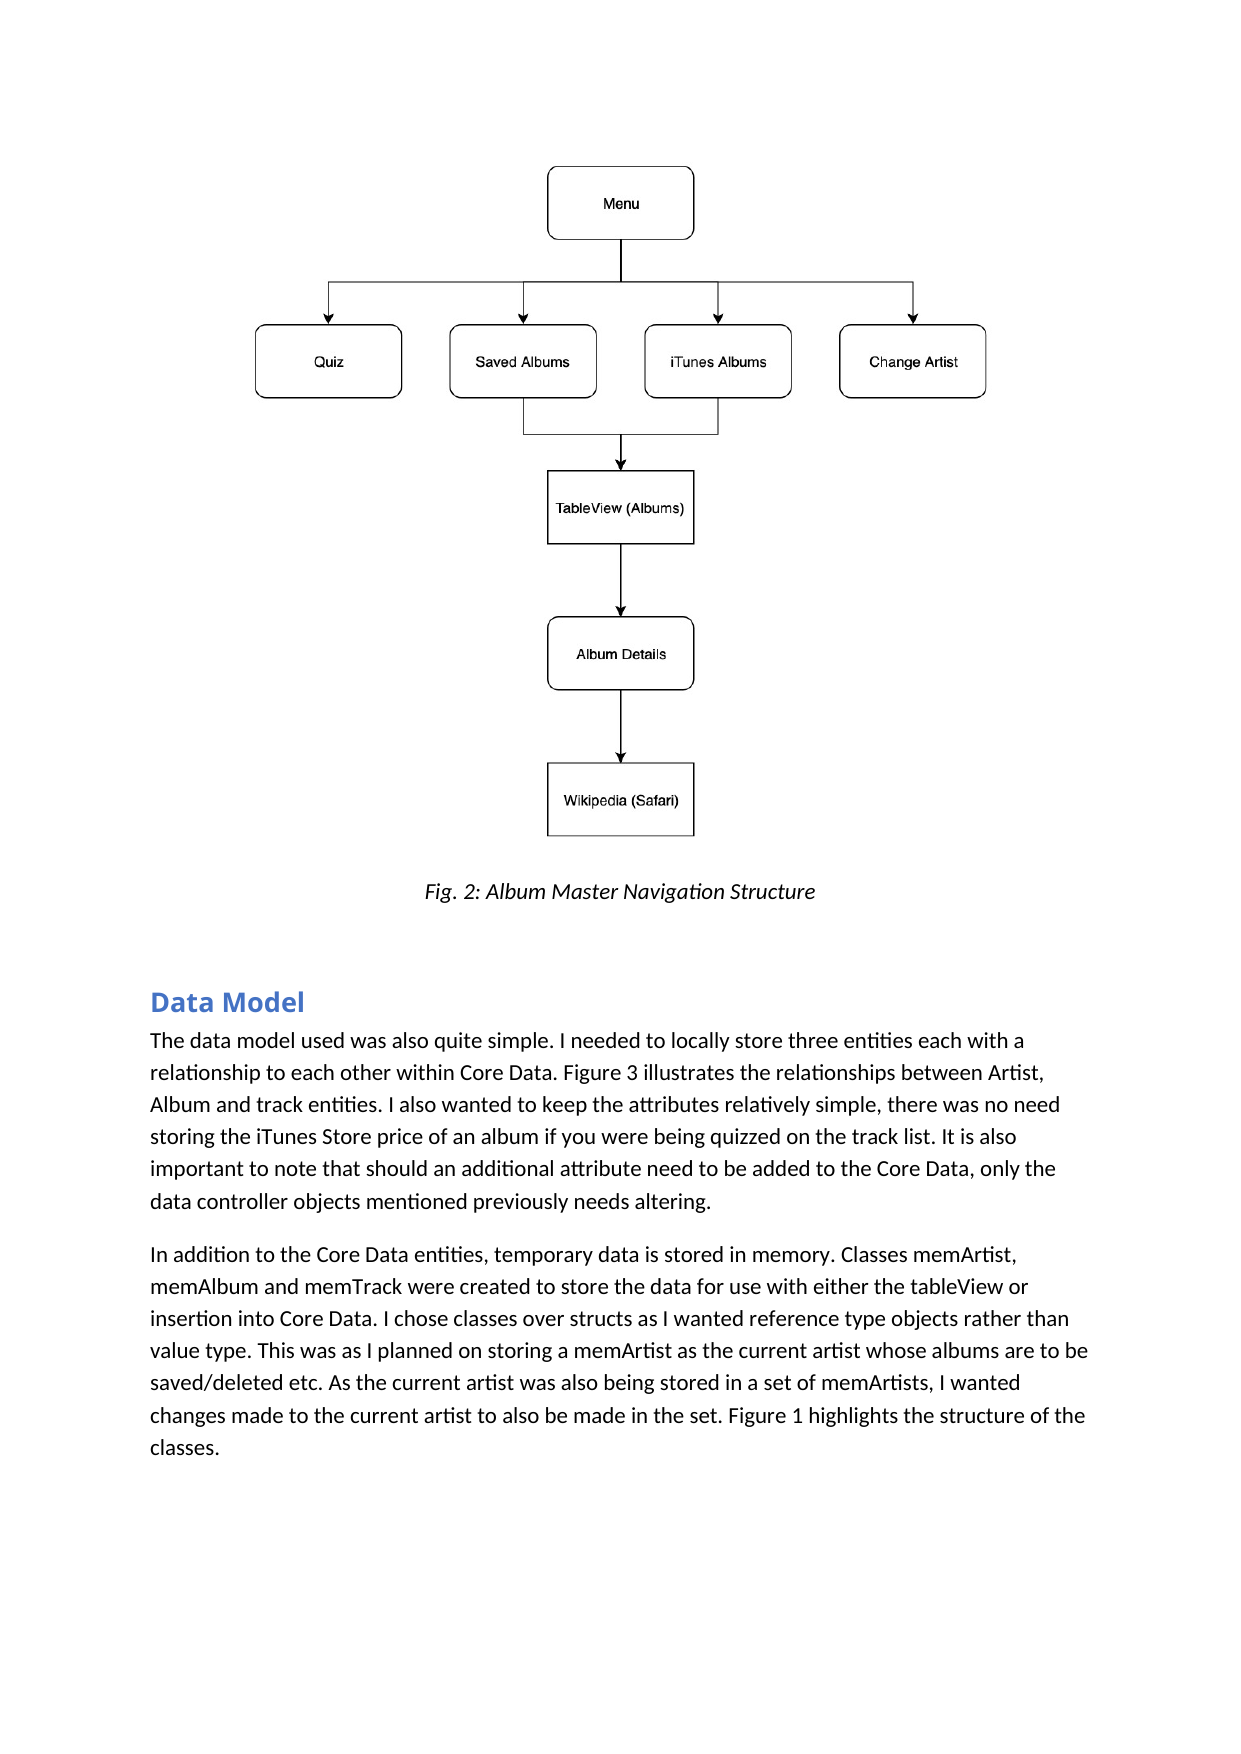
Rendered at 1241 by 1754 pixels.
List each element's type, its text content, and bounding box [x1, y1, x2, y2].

picture [238, 150, 1003, 853]
text In addition to the Core Data entities, temporary data is stored in memory. Classes memArtist, memAlbum and memTrack were created to store the data for use with either the tableView or insertion into Core Data. I chose classes over structs as I wanted reference type objects rather than value type. This was as I planned on storing a memArtist as the current artist whose albums are to be saved/deleted etc. As the current artist was also being stored in a set of memArtists, I wanted changes made to the current artist to also be made in the set. Figure 1 highlights the structure of the classes. [150, 1240, 1090, 1461]
text The data model used was also quite simple. I needed to locally store three entities each with a relationship to each other within Core Data. Figure 3 illustrates the relationships between Artist, Album and track entities. I also wanted to keep the attributes relatively simple, there was no need storing the iTunes Store price of an album if you were being quizzed on the track list. It is also important to note that should an additional attribute need to be added to the Core Data, only the data controller objects mentioned previously needs altering. [150, 1026, 1090, 1215]
text Fig. 2: Album Master Navigation Structure [150, 877, 1090, 905]
subtitle Data Model [150, 983, 1090, 1020]
